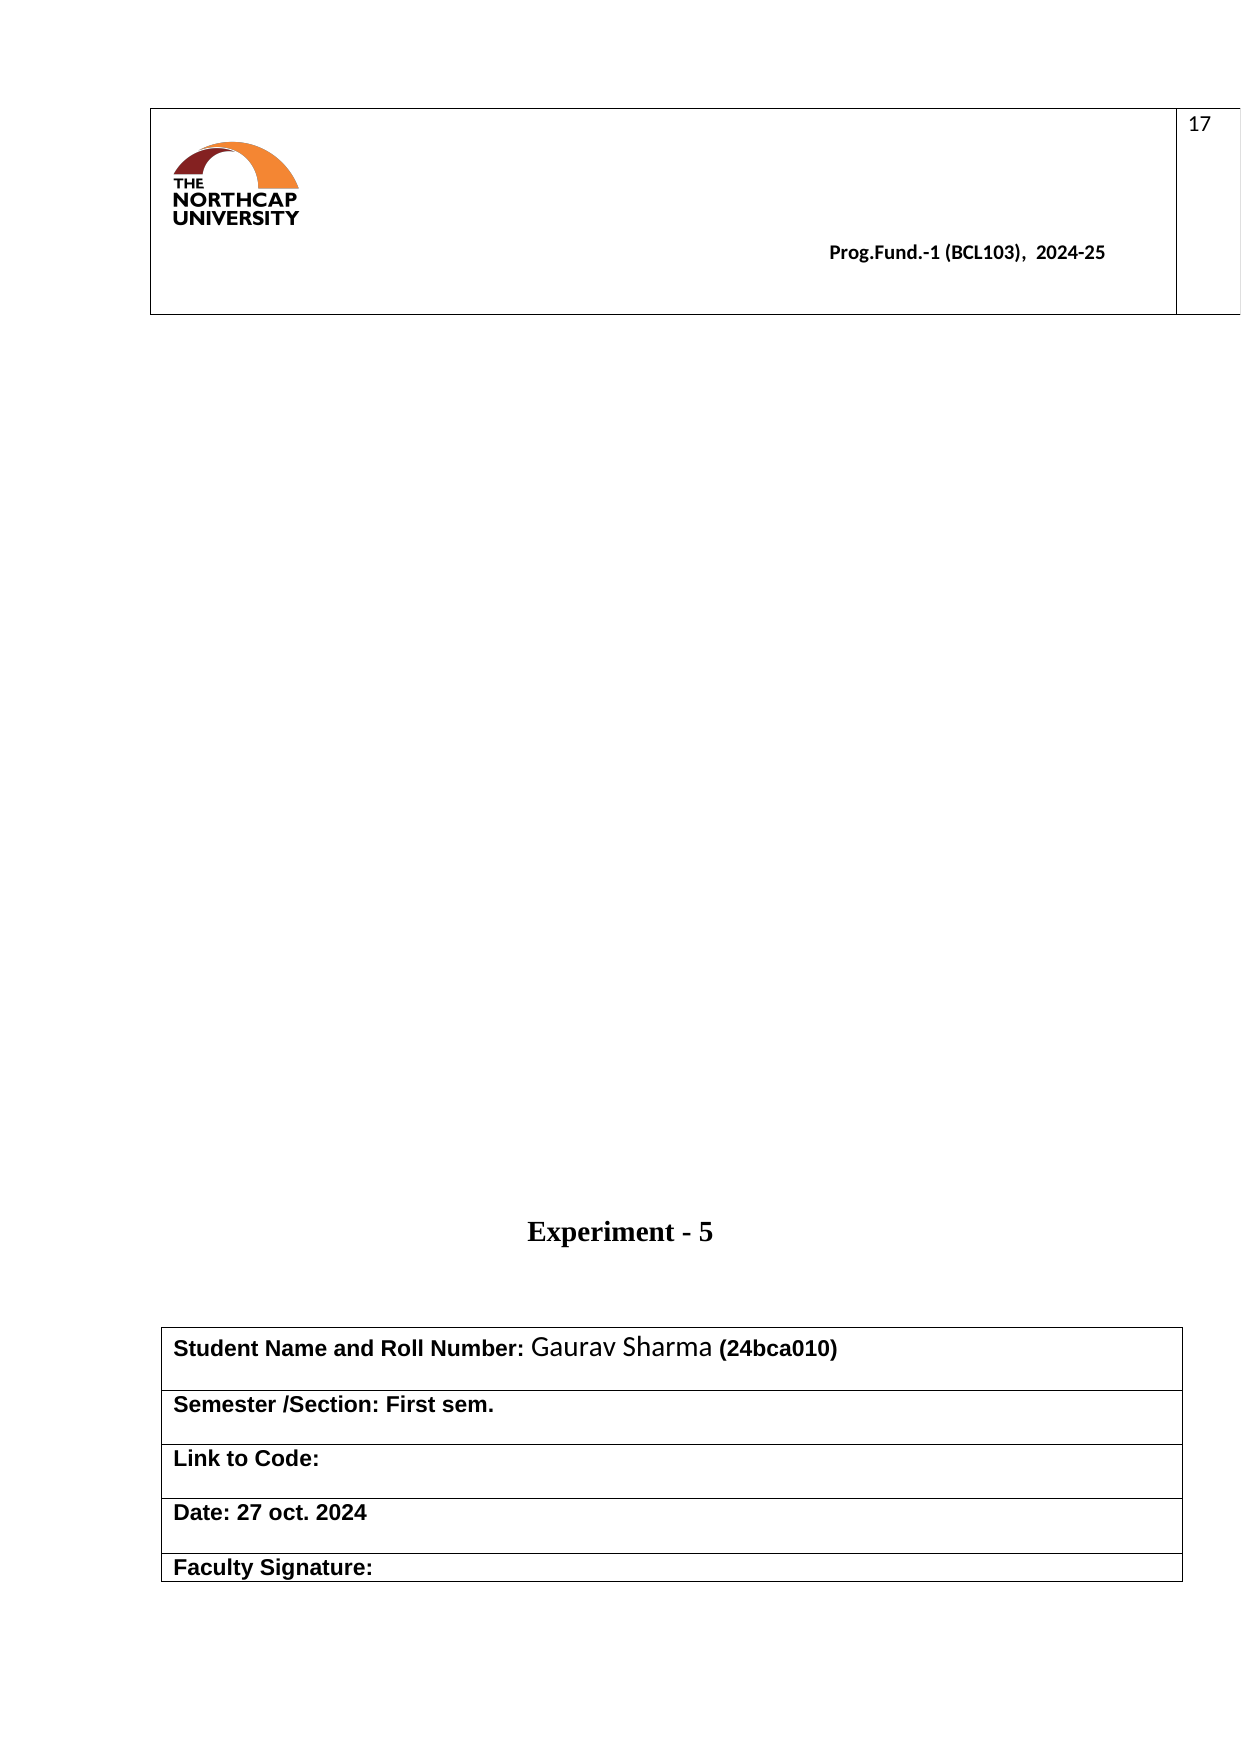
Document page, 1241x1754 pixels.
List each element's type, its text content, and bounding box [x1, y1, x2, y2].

table_cell Faculty Signature: [162, 1554, 1182, 1581]
table_cell Link to Code: [162, 1445, 1182, 1498]
table_cell Date: 27 oct. 2024 [162, 1499, 1182, 1553]
text Experiment - 5 [150, 1214, 1090, 1247]
picture [161, 109, 312, 259]
table_header Student Name and Roll Number: Gaurav Sharma (24bca010) [162, 1328, 1182, 1390]
table_cell Semester /Section: First sem. [162, 1391, 1182, 1444]
